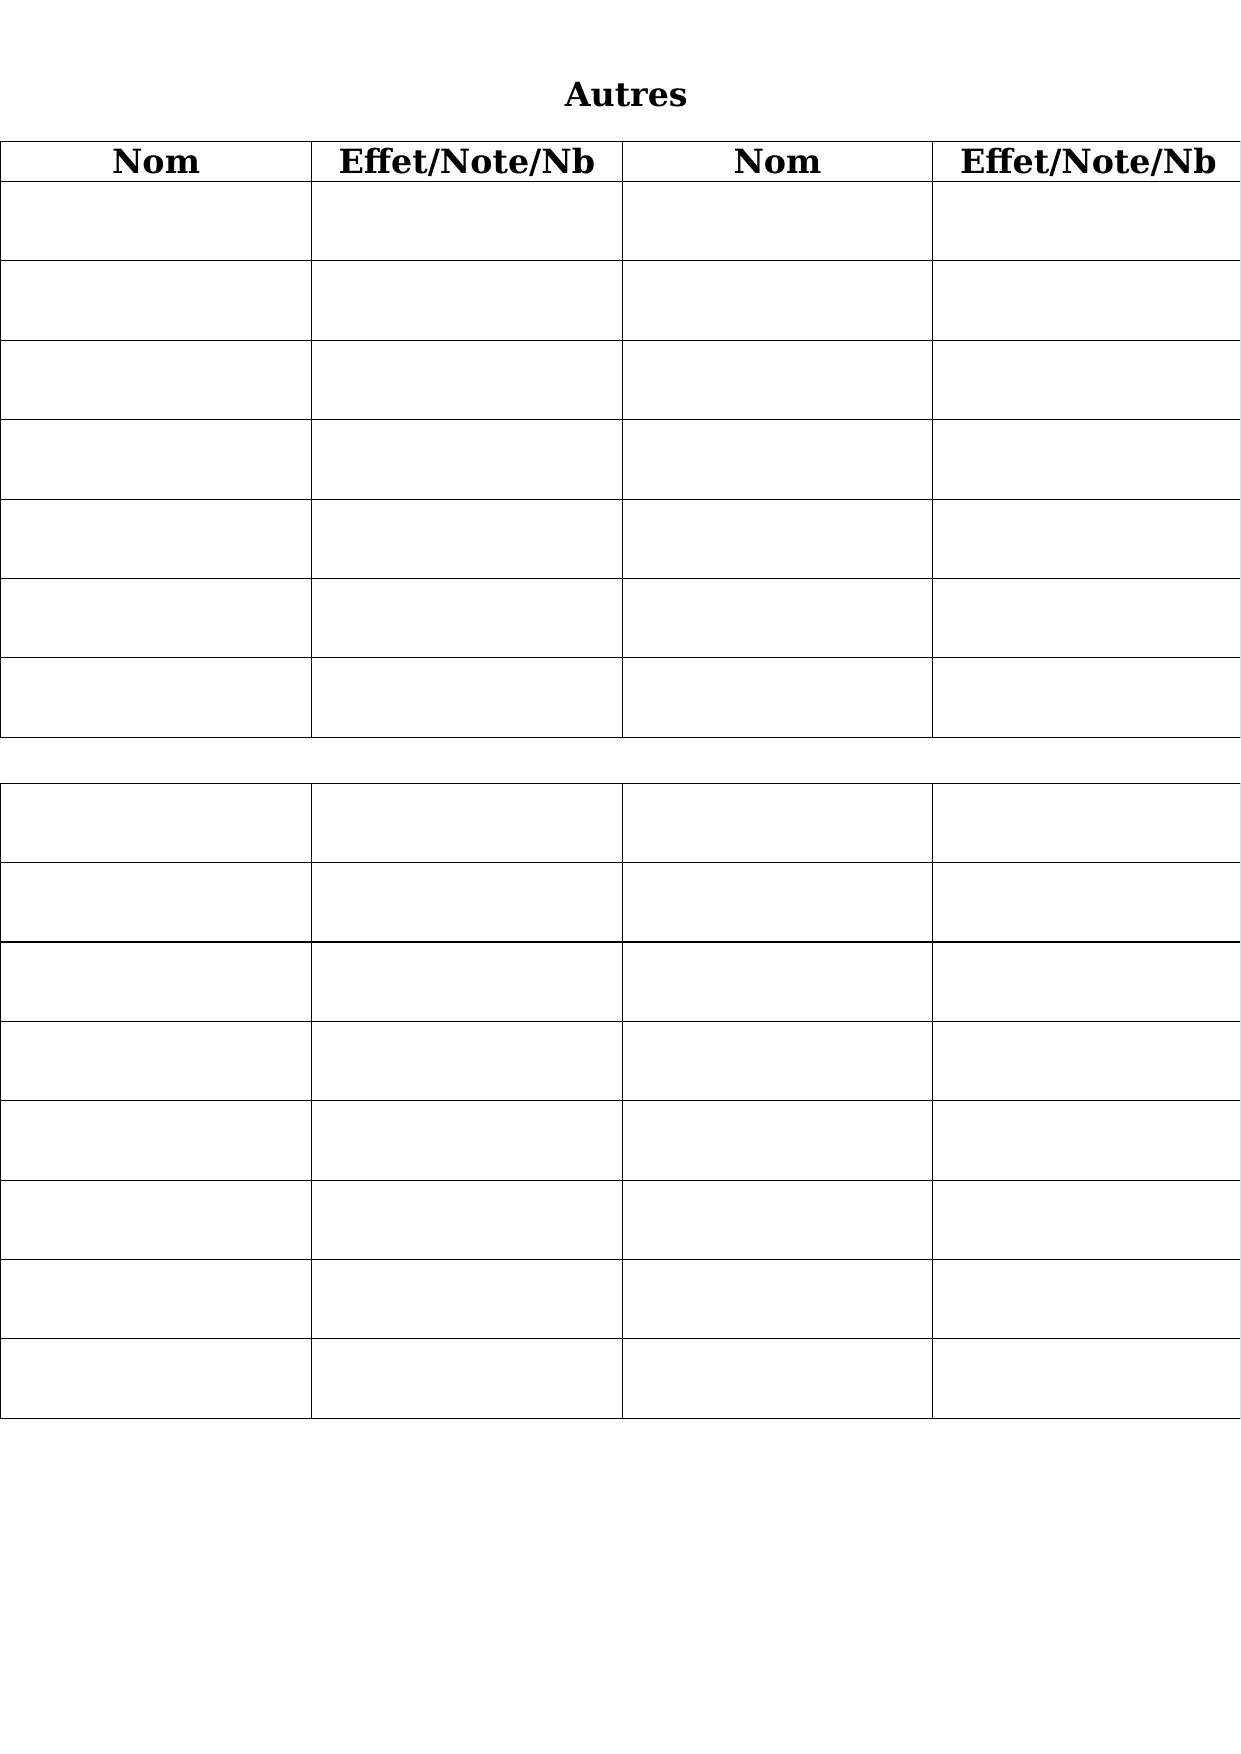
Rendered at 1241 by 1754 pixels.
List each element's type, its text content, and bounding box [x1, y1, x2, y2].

table_cell [312, 1101, 622, 1179]
table_cell [933, 1260, 1240, 1338]
table_cell [933, 420, 1240, 498]
table_cell [1, 1260, 311, 1338]
table_cell [623, 261, 932, 340]
table_cell [1, 1339, 311, 1418]
table_cell [933, 341, 1240, 419]
table_cell [933, 261, 1240, 340]
table_cell [1, 1101, 311, 1179]
table_cell [1, 341, 311, 419]
table_cell [623, 1022, 932, 1100]
table_cell [933, 579, 1240, 657]
text Autres [12, 75, 1240, 114]
table_cell [623, 658, 932, 737]
table_cell [623, 1181, 932, 1259]
table_cell [312, 261, 622, 340]
table_cell [1, 1022, 311, 1100]
table_cell [312, 579, 622, 657]
table_cell [623, 420, 932, 498]
table_cell [1, 261, 311, 340]
table_cell [933, 943, 1240, 1021]
table_cell [1, 658, 311, 737]
table_cell [623, 341, 932, 419]
table_header [312, 784, 622, 862]
table_cell [933, 1101, 1240, 1179]
table_cell [1, 1181, 311, 1259]
table_header [933, 784, 1240, 862]
table_cell [623, 579, 932, 657]
table_header [623, 784, 932, 862]
table_cell [312, 182, 622, 260]
table_cell [933, 1181, 1240, 1259]
table_cell [312, 420, 622, 498]
table_cell [1, 420, 311, 498]
table_cell [312, 658, 622, 737]
table_header Nom [1, 142, 311, 181]
table_cell [623, 943, 932, 1021]
table_cell [623, 182, 932, 260]
table_header [1, 784, 311, 862]
table_cell [312, 1260, 622, 1338]
table_cell [623, 863, 932, 941]
table_cell [933, 500, 1240, 578]
table_cell [312, 1339, 622, 1418]
table_header Effet/Note/Nb [312, 142, 622, 181]
table_cell [933, 863, 1240, 941]
table_cell [1, 943, 311, 1021]
table_cell [933, 1022, 1240, 1100]
table_cell [312, 500, 622, 578]
table_cell [312, 863, 622, 941]
table_cell [1, 182, 311, 260]
table_cell [312, 1181, 622, 1259]
table_cell [312, 1022, 622, 1100]
table_header Effet/Note/Nb [933, 142, 1240, 181]
table_cell [933, 1339, 1240, 1418]
table_cell [312, 341, 622, 419]
table_header Nom [623, 142, 932, 181]
table_cell [312, 943, 622, 1021]
table_cell [623, 1260, 932, 1338]
table_cell [1, 500, 311, 578]
table_cell [623, 1101, 932, 1179]
table_cell [623, 500, 932, 578]
table_cell [933, 182, 1240, 260]
table_cell [623, 1339, 932, 1418]
table_cell [933, 658, 1240, 737]
table_cell [1, 863, 311, 941]
table_cell [1, 579, 311, 657]
